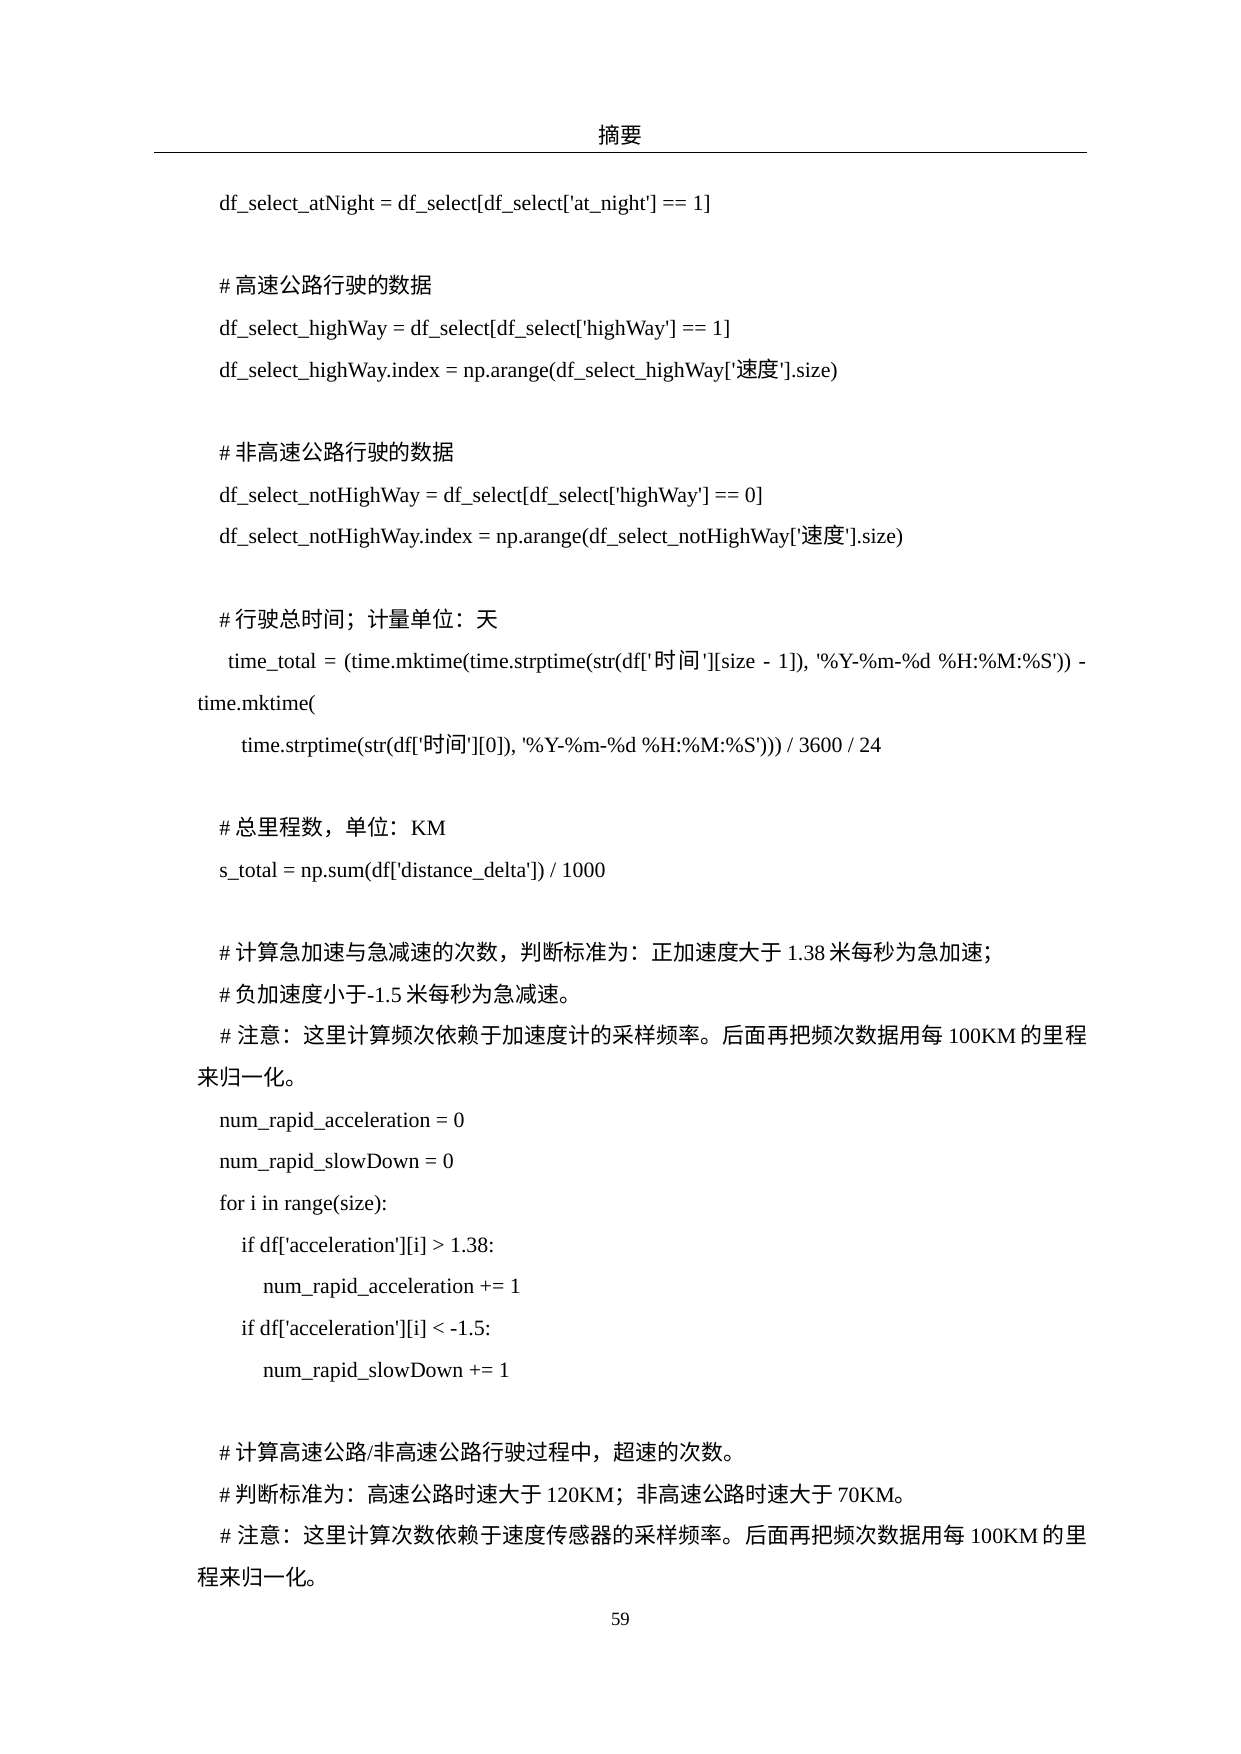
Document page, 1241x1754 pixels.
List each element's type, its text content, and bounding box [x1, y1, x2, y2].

text # 高速公路行驶的数据 [153, 261, 1087, 302]
text s_total = np.sum(df['distance_delta']) / 1000 [153, 844, 1087, 886]
text # 注意：这里计算频次依赖于加速度计的采样频率。后面再把频次数据用每100KM的里程来归一化。 [197, 1011, 1087, 1094]
text if df['acceleration'][i] > 1.38: [153, 1219, 1087, 1261]
text df_select_notHighWay = df_select[df_select['highWay'] == 0] [153, 469, 1087, 511]
text # 负加速度小于-1.5米每秒为急减速。 [153, 969, 1087, 1011]
text for i in range(size): [153, 1177, 1087, 1219]
text num_rapid_acceleration += 1 [153, 1261, 1087, 1302]
text # 非高速公路行驶的数据 [153, 427, 1087, 469]
text time.strptime(str(df['时间'][0]), '%Y-%m-%d %H:%M:%S'))) / 3600 / 24 [153, 719, 1087, 761]
text df_select_highWay = df_select[df_select['highWay'] == 1] [153, 302, 1087, 344]
text num_rapid_slowDown += 1 [153, 1344, 1087, 1386]
text df_select_highWay.index = np.arange(df_select_highWay['速度'].size) [153, 344, 1087, 386]
text # 计算急加速与急减速的次数，判断标准为：正加速度大于1.38米每秒为急加速； [153, 927, 1087, 969]
text num_rapid_acceleration = 0 [153, 1094, 1087, 1136]
text # 计算高速公路/非高速公路行驶过程中，超速的次数。 [153, 1427, 1087, 1469]
text num_rapid_slowDown = 0 [153, 1136, 1087, 1177]
text df_select_notHighWay.index = np.arange(df_select_notHighWay['速度'].size) [153, 511, 1087, 552]
text # 行驶总时间；计量单位：天 [153, 594, 1087, 636]
text # 总里程数，单位：KM [153, 802, 1087, 844]
text time_total = (time.mktime(time.strptime(str(df['时间'][size - 1]), '%Y-%m-%d %H:%M:%S')) - time.mktime( [197, 636, 1087, 719]
text # 判断标准为：高速公路时速大于120KM；非高速公路时速大于70KM。 [153, 1469, 1087, 1511]
text # 注意：这里计算次数依赖于速度传感器的采样频率。后面再把频次数据用每100KM的里程来归一化。 [197, 1511, 1087, 1594]
text df_select_atNight = df_select[df_select['at_night'] == 1] [153, 177, 1087, 219]
text if df['acceleration'][i] < -1.5: [153, 1302, 1087, 1344]
